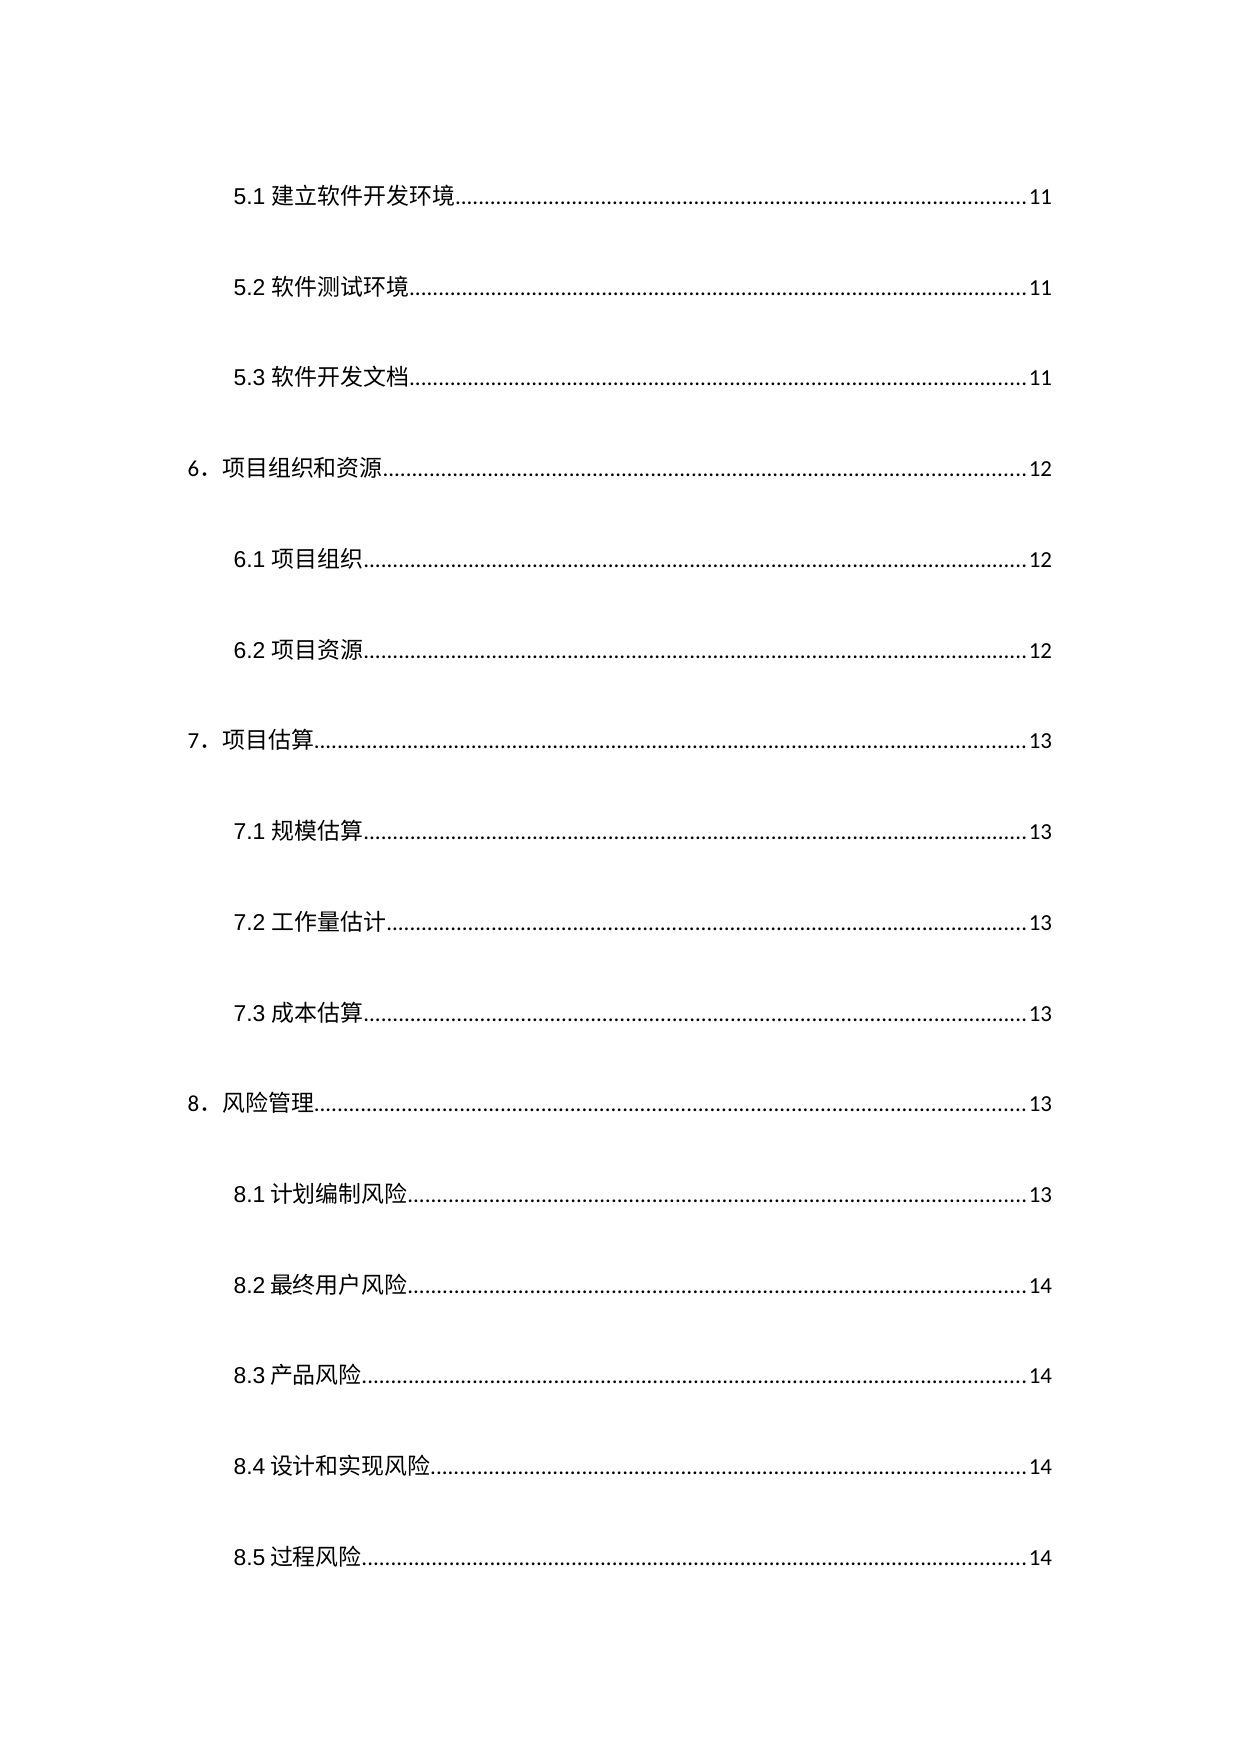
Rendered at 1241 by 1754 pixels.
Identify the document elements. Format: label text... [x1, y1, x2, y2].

text 8.4设计和实现风险 14 [233, 1432, 1053, 1497]
text 8.2最终用户风险 14 [233, 1251, 1053, 1316]
text 6．项目组织和资源 12 [187, 434, 1053, 499]
text 7.3 成本估算 13 [233, 978, 1053, 1043]
text 5.2 软件测试环境 11 [233, 253, 1053, 318]
text 8.5过程风险 14 [233, 1523, 1053, 1588]
text 8．风险管理 13 [187, 1069, 1053, 1134]
text 6.2 项目资源 12 [233, 616, 1053, 681]
text 5.3 软件开发文档 11 [233, 343, 1053, 408]
text 8.3产品风险 14 [233, 1341, 1053, 1406]
text 7.1 规模估算 13 [233, 797, 1053, 862]
text 6.1 项目组织 12 [233, 525, 1053, 590]
text 8.1计划编制风险 13 [233, 1160, 1053, 1225]
text 5.1 建立软件开发环境 11 [233, 162, 1053, 227]
text 7．项目估算 13 [187, 706, 1053, 771]
text 7.2 工作量估计 13 [233, 888, 1053, 953]
